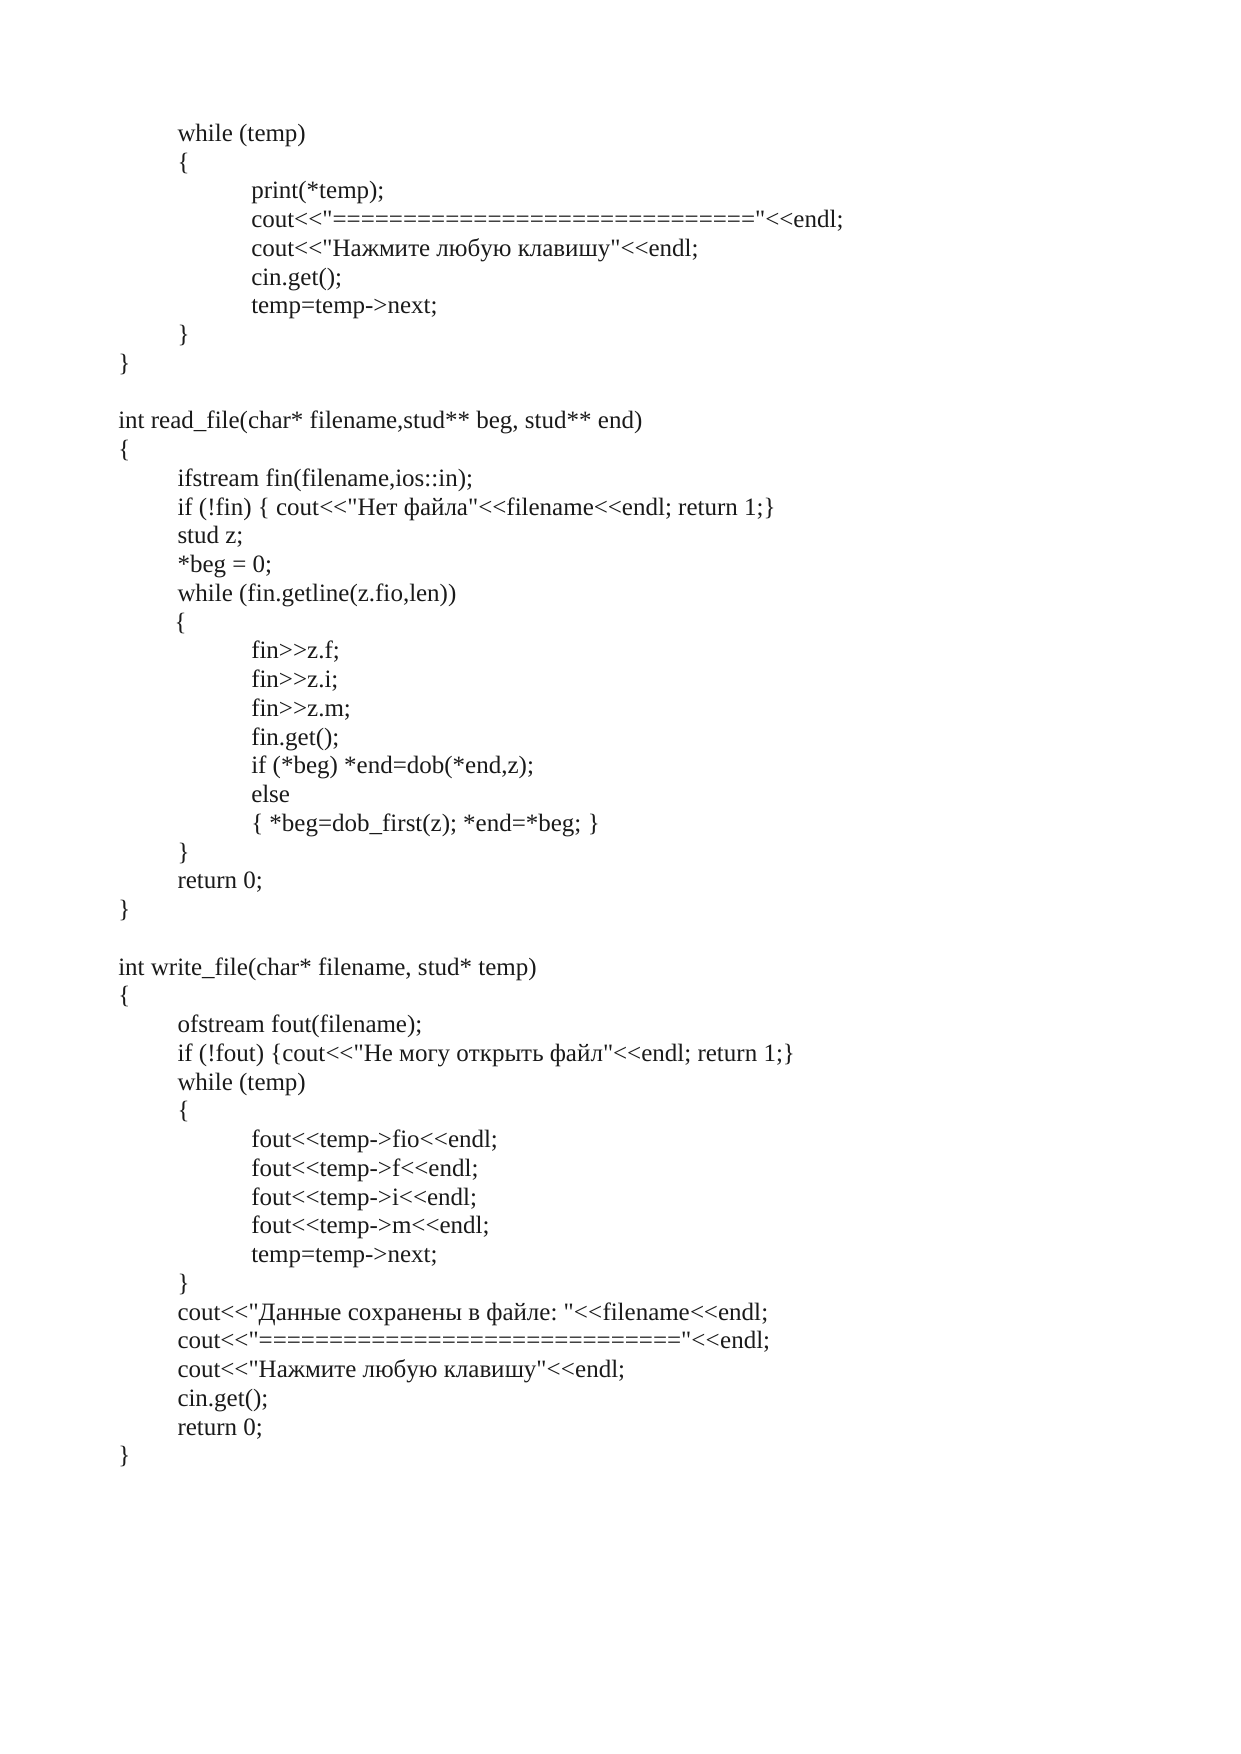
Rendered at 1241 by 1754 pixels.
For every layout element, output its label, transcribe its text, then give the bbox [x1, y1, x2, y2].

text { [88, 981, 1152, 1009]
text cout<<"Нажмите любую клавишу"<<endl; [88, 1354, 1152, 1383]
text cin.get(); [88, 262, 1152, 291]
text { [88, 607, 1152, 636]
text int read_file(char* filename,stud** beg, stud** end) [88, 406, 1152, 434]
text { *beg=dob_first(z); *end=*beg; } [88, 808, 1152, 837]
text cout<<"Данные сохранены в файле: "<<filename<<endl; [88, 1297, 1152, 1326]
text { [88, 434, 1152, 463]
text fout<<temp->m<<endl; [88, 1211, 1152, 1239]
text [88, 204, 1152, 233]
text { [88, 147, 1152, 176]
text if (*beg) *end=dob(*end,z); [88, 751, 1152, 779]
text *beg = 0; [88, 549, 1152, 578]
text cin.get(); [88, 1383, 1152, 1412]
text fin>>z.f; [88, 636, 1152, 664]
text return 0; [88, 1412, 1152, 1441]
text while (temp) [88, 1067, 1152, 1096]
text ofstream fout(filename); [88, 1009, 1152, 1038]
text if (!fout) {cout<<"Не могу открыть файл"<<endl; return 1;} [88, 1038, 1152, 1067]
text while (fin.getline(z.fio,len)) [88, 578, 1152, 607]
text print(*temp); [88, 176, 1152, 204]
text temp=temp->next; [88, 291, 1152, 319]
text else [88, 779, 1152, 808]
text fin>>z.i; [88, 664, 1152, 693]
text fout<<temp->i<<endl; [88, 1182, 1152, 1211]
text fin>>z.m; [88, 693, 1152, 722]
text fout<<temp->f<<endl; [88, 1153, 1152, 1182]
text cout<<"Нажмите любую клавишу"<<endl; [88, 233, 1152, 262]
text } [88, 319, 1152, 348]
text if (!fin) { cout<<"Нет файла"<<filename<<endl; return 1;} [88, 492, 1152, 521]
text } [88, 894, 1152, 923]
text } [88, 1441, 1152, 1469]
text while (temp) [88, 118, 1152, 147]
text return 0; [88, 866, 1152, 894]
text int write_file(char* filename, stud* temp) [88, 952, 1152, 981]
text cout<<"=============================="<<endl; [88, 1326, 1152, 1354]
text fin.get(); [88, 722, 1152, 751]
text } [88, 837, 1152, 866]
text ifstream fin(filename,ios::in); [88, 463, 1152, 492]
text temp=temp->next; [88, 1239, 1152, 1268]
text } [88, 348, 1152, 377]
text } [88, 1268, 1152, 1297]
text stud z; [88, 521, 1152, 549]
text fout<<temp->fio<<endl; [88, 1124, 1152, 1153]
text { [88, 1096, 1152, 1124]
